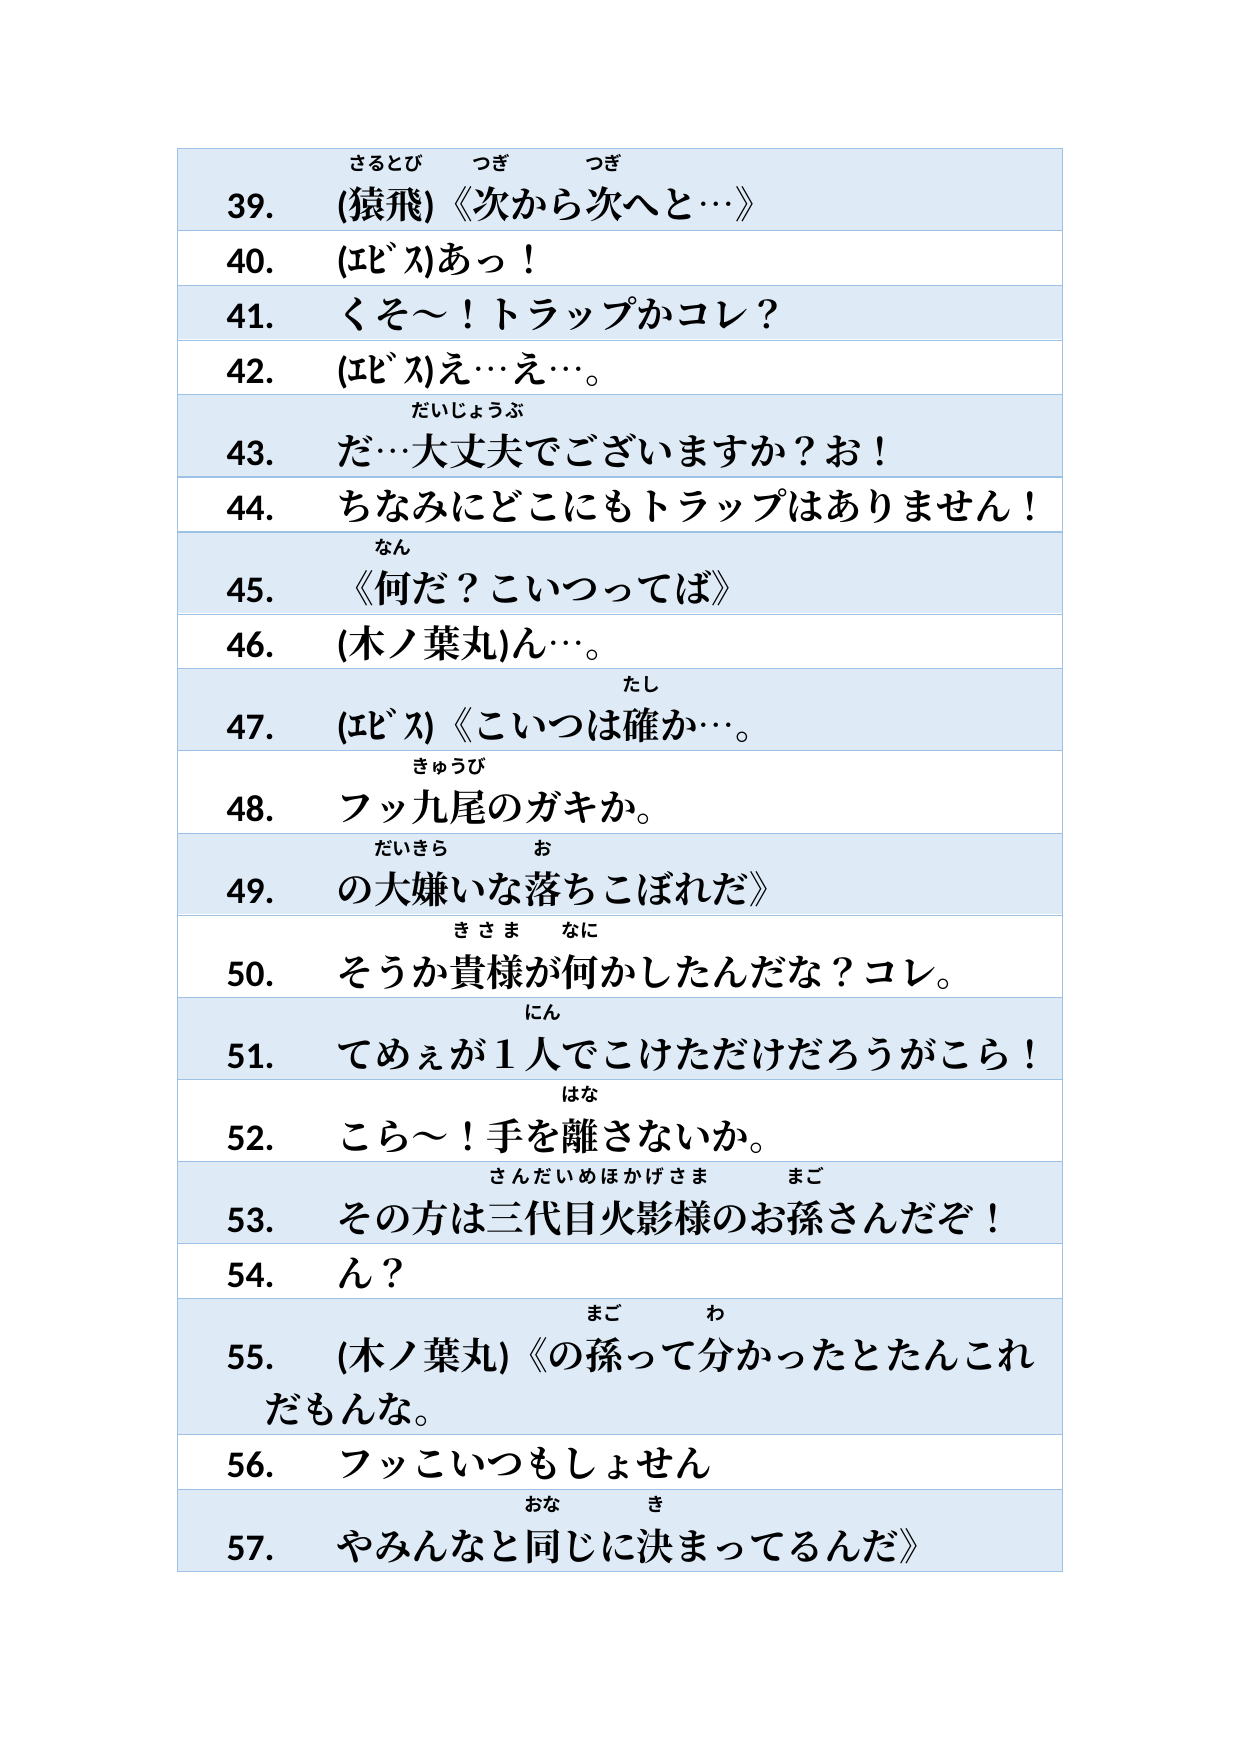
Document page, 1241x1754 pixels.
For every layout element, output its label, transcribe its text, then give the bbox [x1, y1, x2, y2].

table_cell ちなみにどこにもトラップはありません！ [178, 478, 1062, 531]
table_cell フッこいつもしょせん [178, 1435, 1062, 1489]
table_cell てめぇが１でこけただけだろうがこら！ [178, 998, 1062, 1079]
table_cell その方はのおさんだぞ！ [178, 1162, 1062, 1243]
table_cell (ｴﾋﾞｽ)《こいつはか…｡ [178, 669, 1062, 750]
table_cell (ｴﾋﾞｽ)あっ！ [178, 231, 1062, 284]
table_cell (木ノ葉丸)ん…｡ [178, 615, 1062, 668]
table_cell ん？ [178, 1244, 1062, 1298]
table_cell 《だ？こいつってば》 [178, 533, 1062, 613]
table_cell こら～！手をさないか｡ [178, 1080, 1062, 1161]
table_cell (ｴﾋﾞｽ)え…え…｡ [178, 341, 1062, 394]
table_cell フッのガキか｡ [178, 751, 1062, 832]
table_cell ()《からへと…》 [178, 149, 1062, 230]
table_cell (木ノ葉丸)《のってかったとたんこれだもんな｡ [178, 1299, 1062, 1434]
table_cell やみんなとじにまってるんだ》 [178, 1490, 1062, 1571]
table_cell だ…でございますか？お！ [178, 395, 1062, 476]
table_cell くそ～！トラップかコレ？ [178, 286, 1062, 339]
table_cell のいなちこぼれだ》 [178, 834, 1062, 914]
table_cell そうかがかしたんだな？コレ｡ [178, 916, 1062, 997]
